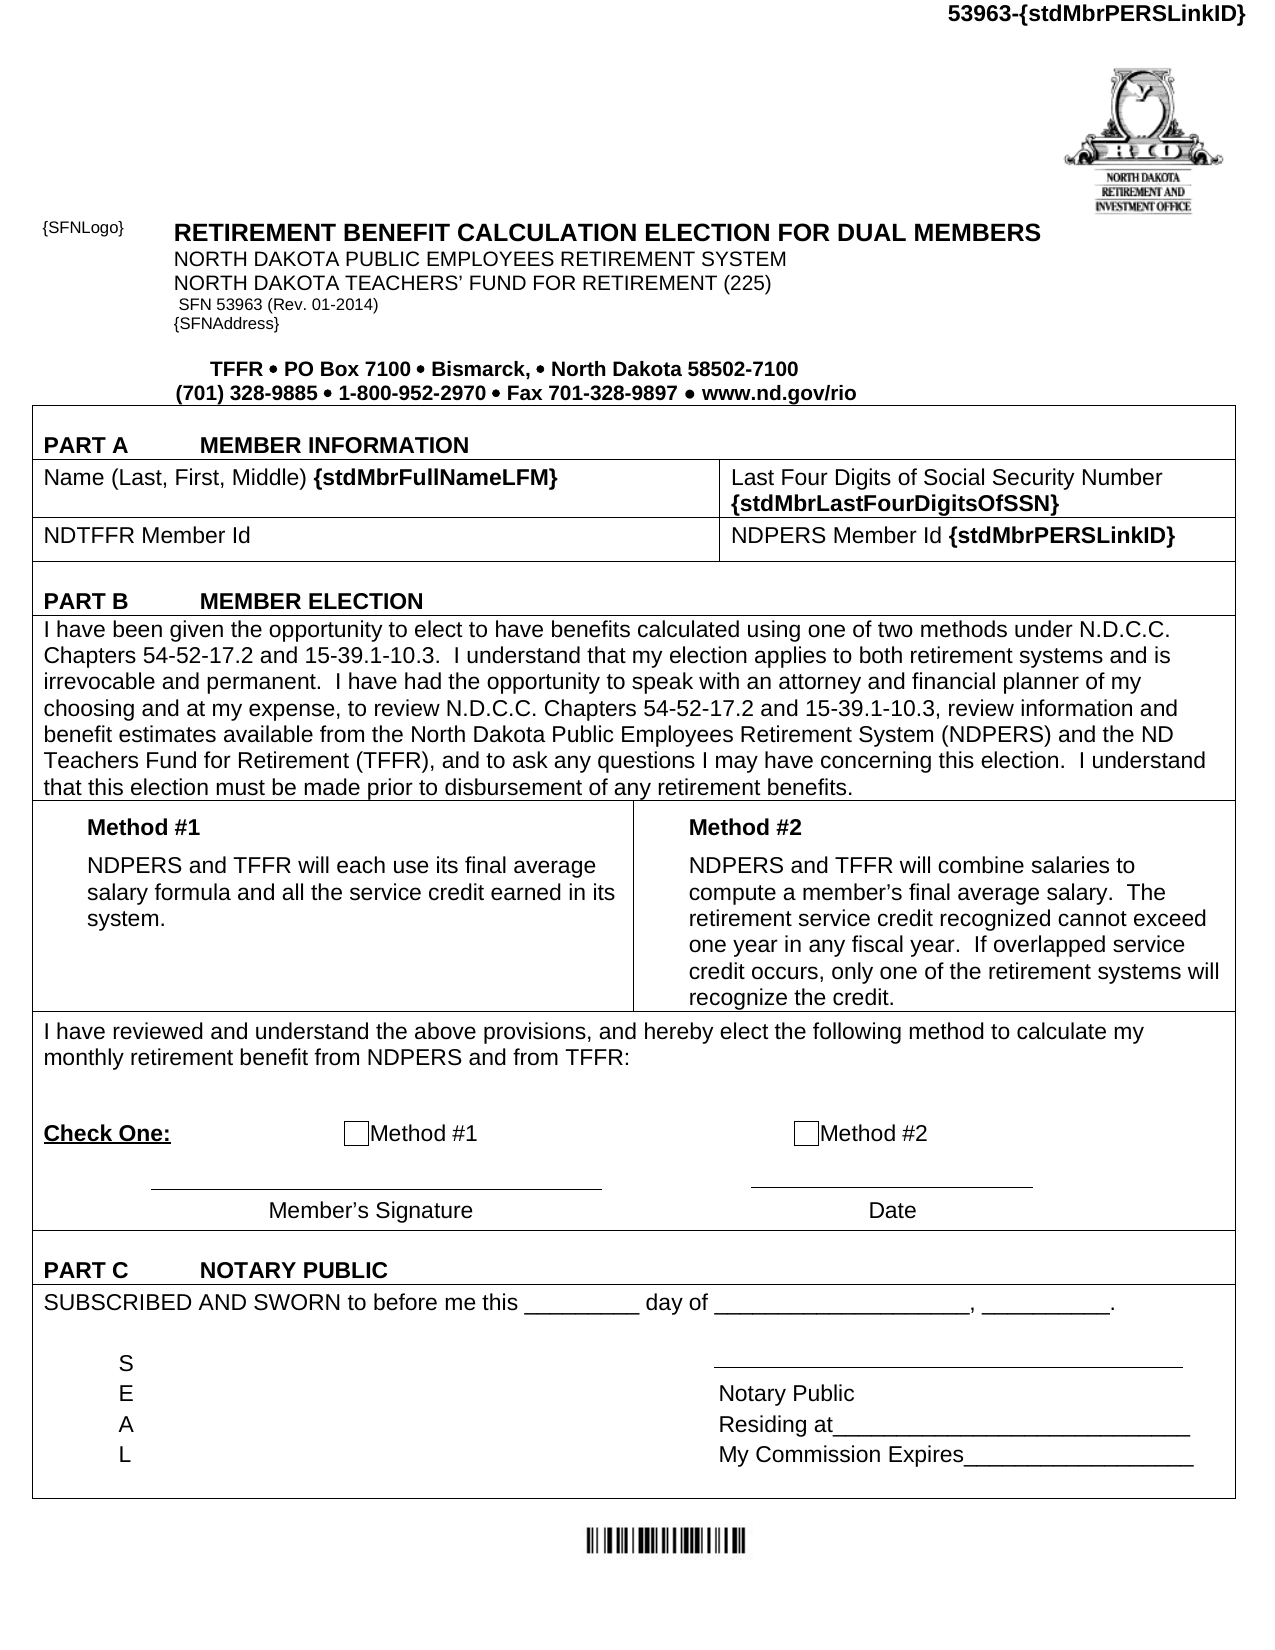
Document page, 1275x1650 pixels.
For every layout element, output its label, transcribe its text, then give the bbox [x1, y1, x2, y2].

picture [581, 1523, 753, 1560]
picture [1047, 63, 1244, 217]
table_header 53963-{stdMbrPERSLinkID} TFFR (701) 328-9885 1-800-952-2970 Fax 701-328-9897 ● www.nd.gov/rio [20, 0, 1255, 1559]
